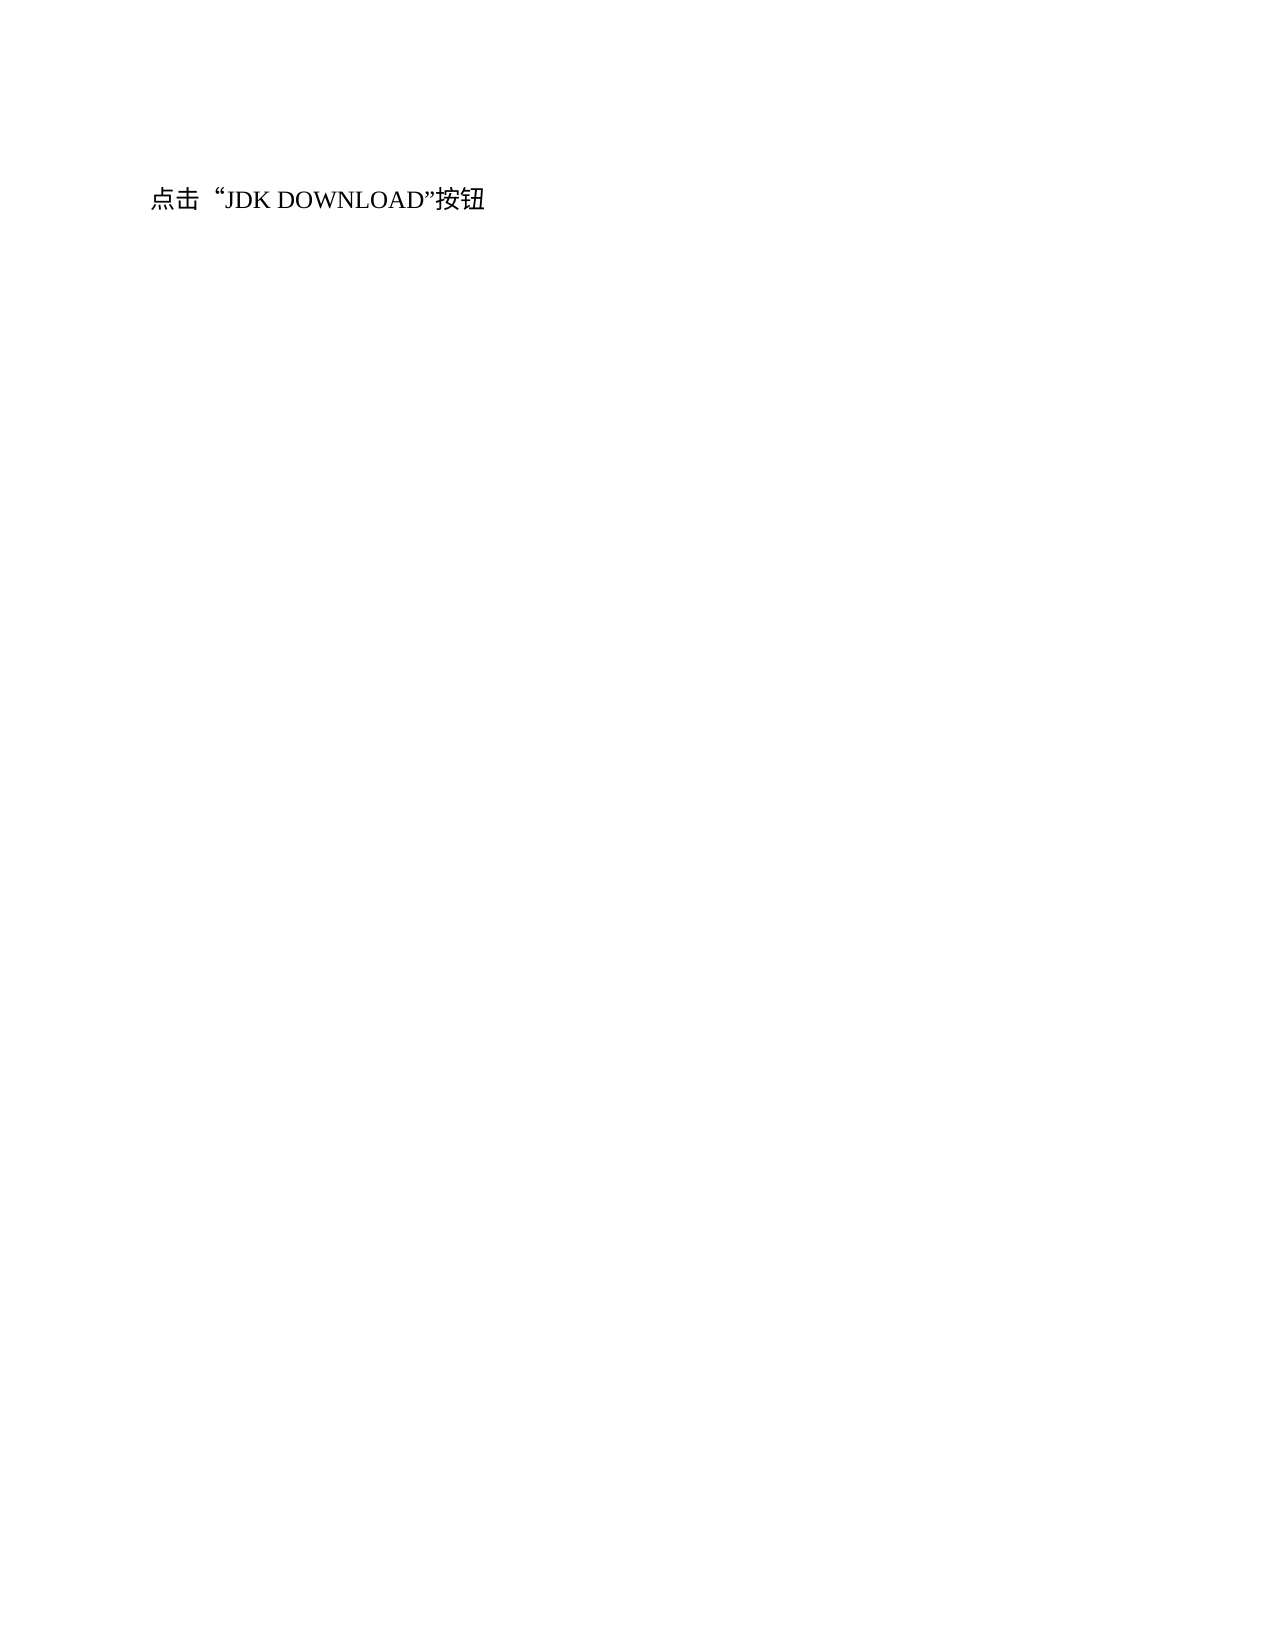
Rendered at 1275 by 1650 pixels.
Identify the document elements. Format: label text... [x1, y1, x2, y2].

text 点击“JDK DOWNLOAD”按钮 [150, 179, 1125, 215]
